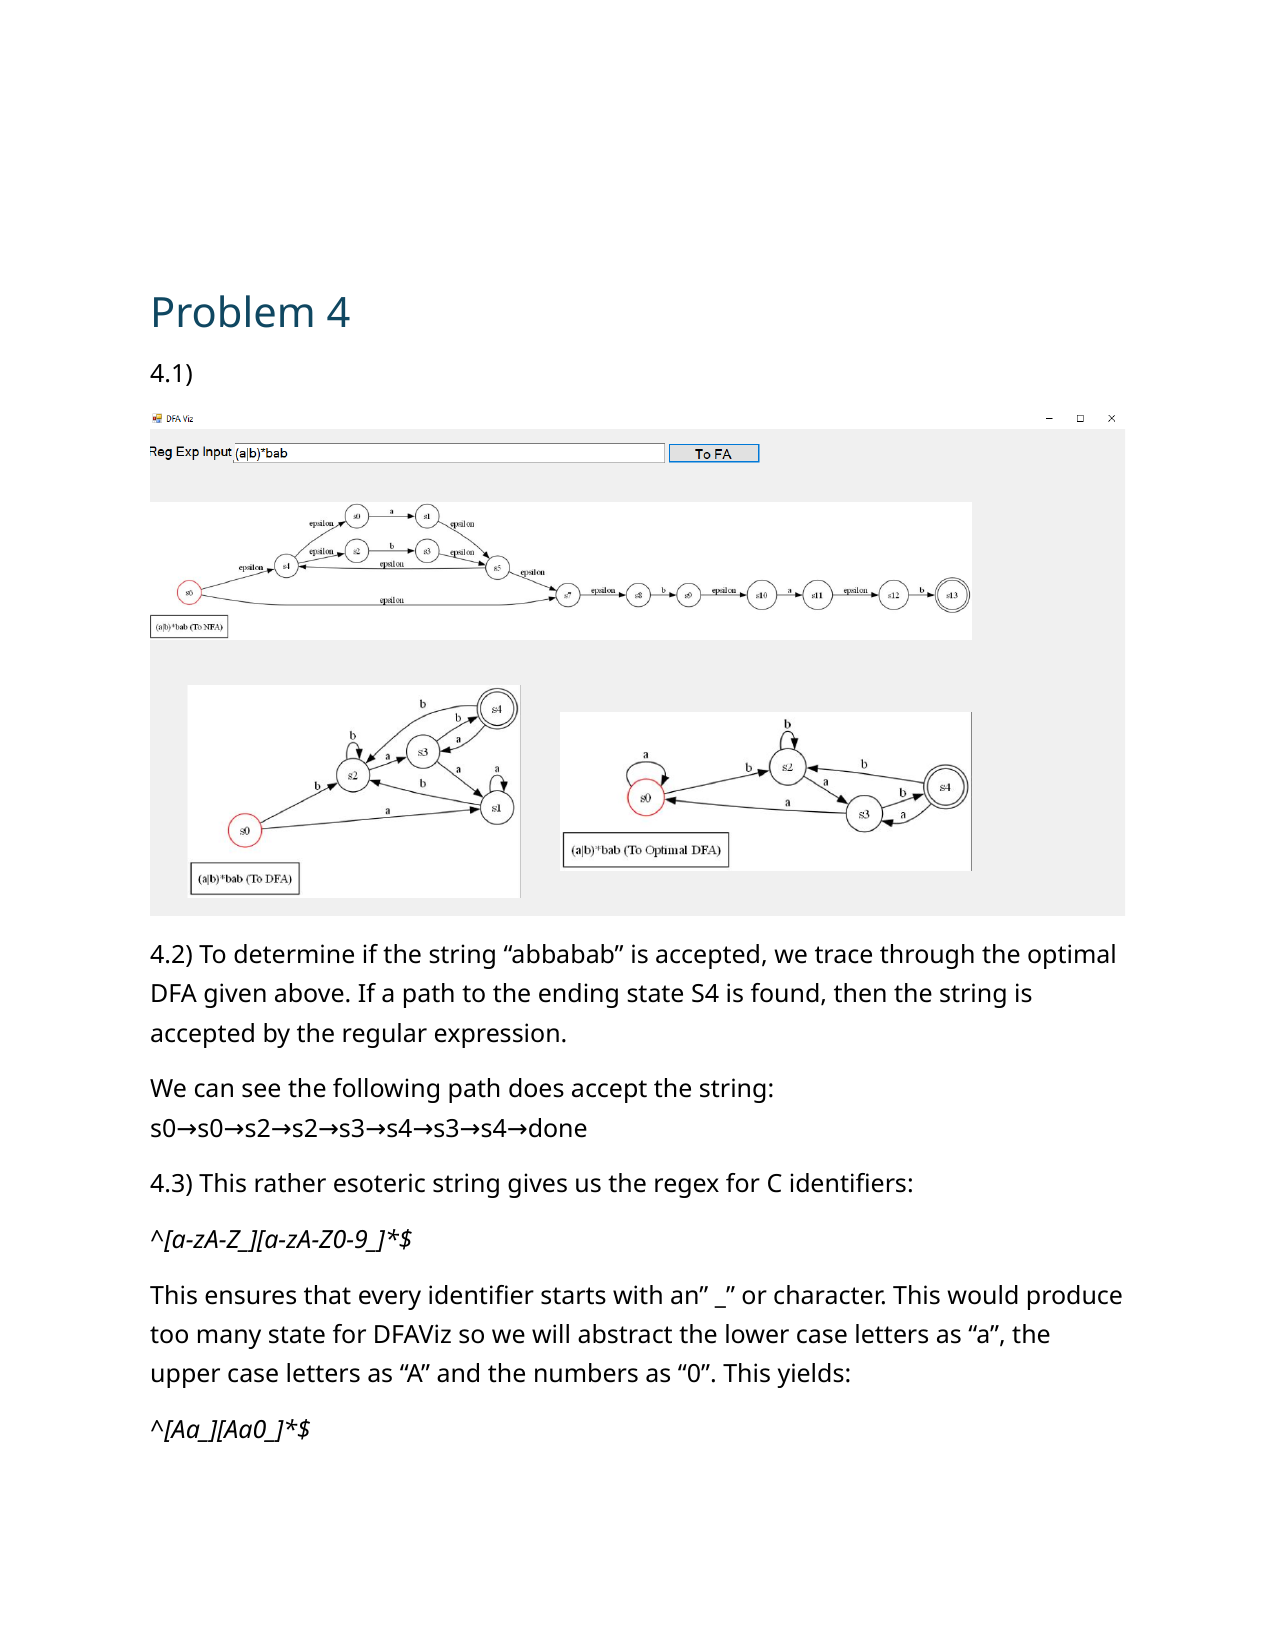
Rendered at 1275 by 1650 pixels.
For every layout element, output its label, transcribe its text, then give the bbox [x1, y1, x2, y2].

text 4.1) [150, 356, 1125, 390]
text ^[a-zA-Z_][a-zA-Z0-9_]*$ [150, 1222, 1125, 1256]
text 4.3) This rather esoteric string gives us the regex for C identifiers: [150, 1166, 1125, 1200]
text This ensures that every identifier starts with an” _” or character. This would produce too many state for DFAViz so we will abstract the lower case letters as “a”, the upper case letters as “A” and the numbers as “0”. This yields: [150, 1278, 1125, 1390]
text 4.2) To determine if the string “abbabab” is accepted, we trace through the optimal DFA given above. If a path to the ending state S4 is found, then the string is accepted by the regular expression. [150, 937, 1125, 1049]
picture [150, 411, 1125, 916]
text We can see the following path does accept the string: s0→s0→s2→s2→s3→s4→s3→s4→done [150, 1071, 1125, 1144]
subtitle Problem 4 [150, 282, 1125, 339]
text ^[Aa_][Aa0_]*$ [150, 1412, 1125, 1446]
